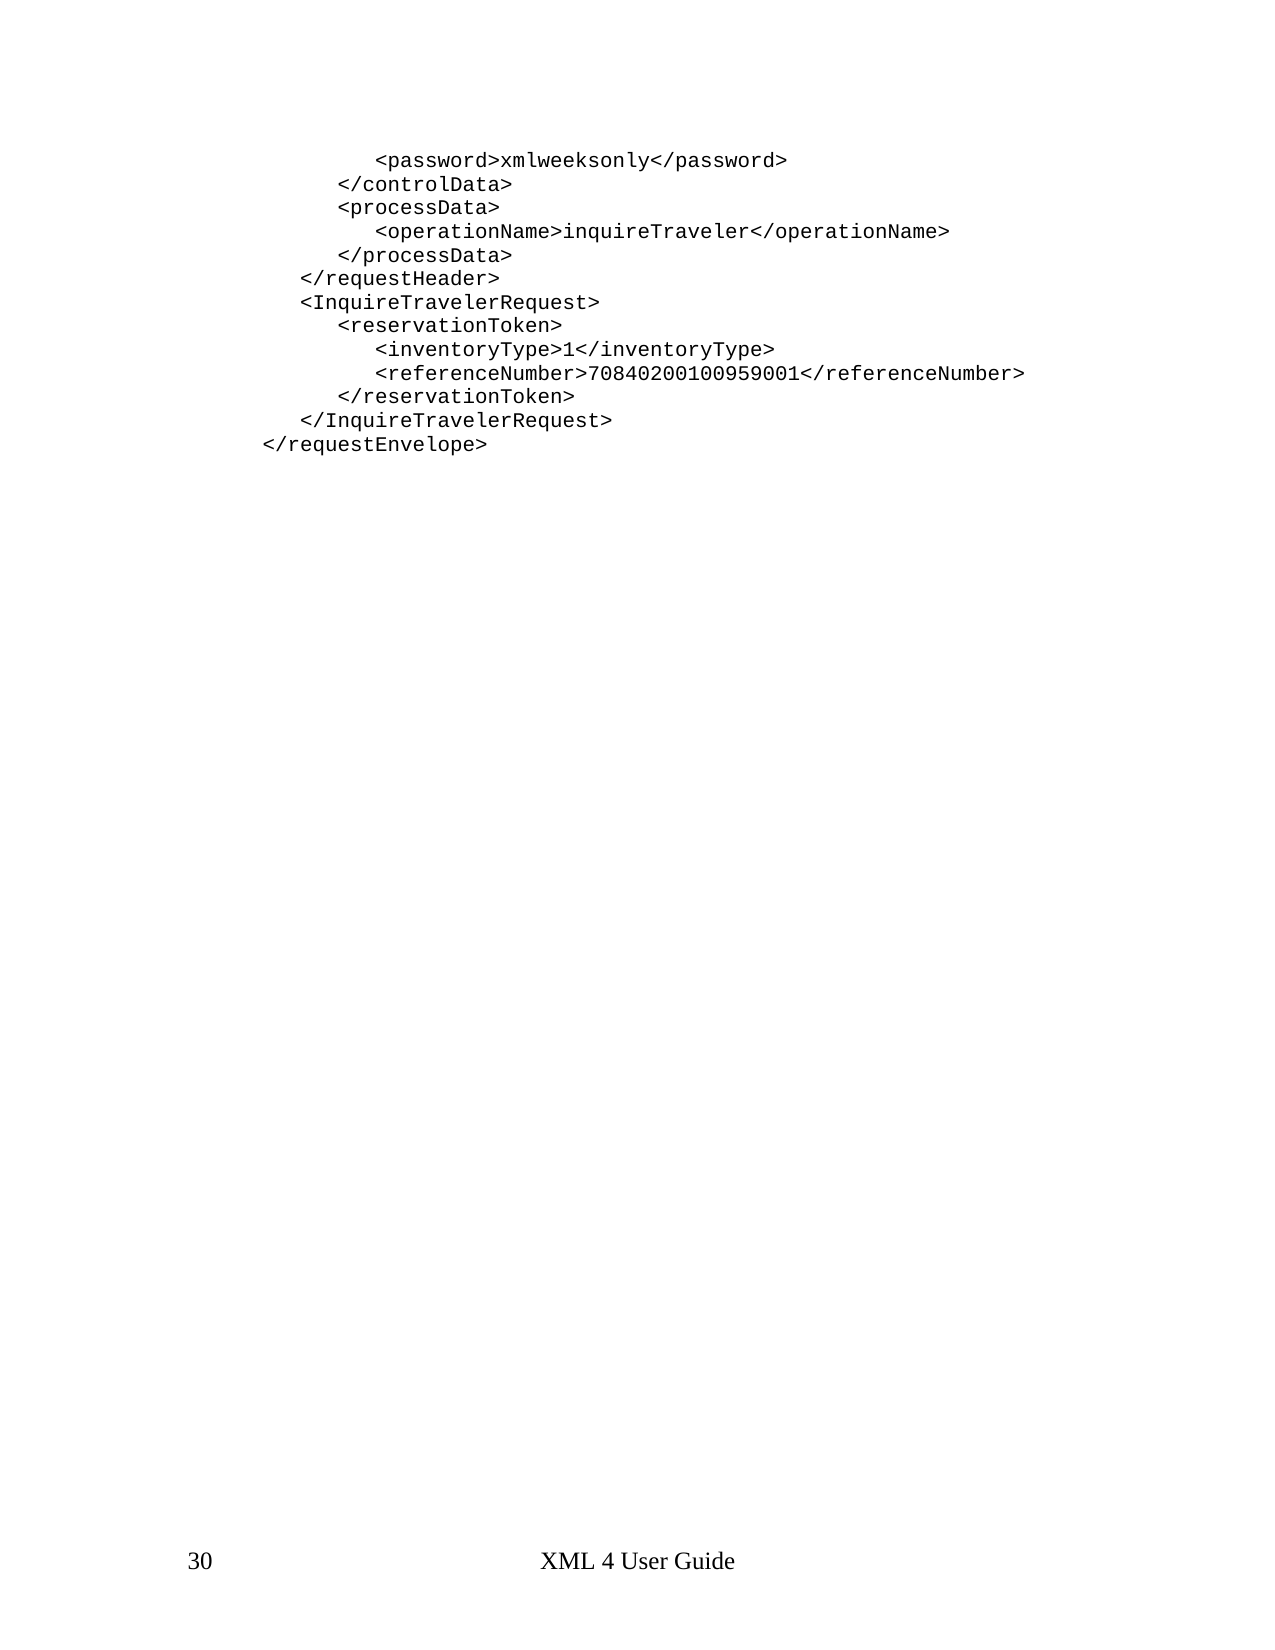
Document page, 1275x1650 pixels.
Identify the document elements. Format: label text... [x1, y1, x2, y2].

text <reservationToken> [187, 316, 1087, 339]
text </InquireTravelerRequest> [187, 410, 1087, 434]
text <operationName>inquireTraveler</operationName> [187, 221, 1087, 244]
text </requestEnvelope> [187, 434, 1087, 457]
text </controlData> [187, 174, 1087, 197]
text </requestHeader> [187, 268, 1087, 292]
text <password>xmlweeksonly</password> [187, 150, 1087, 174]
text <referenceNumber>70840200100959001</referenceNumber> [187, 363, 1087, 386]
text </reservationToken> [187, 386, 1087, 410]
text <inventoryType>1</inventoryType> [187, 339, 1087, 363]
text <processData> [187, 197, 1087, 221]
text </processData> [187, 244, 1087, 268]
text <InquireTravelerRequest> [187, 292, 1087, 316]
